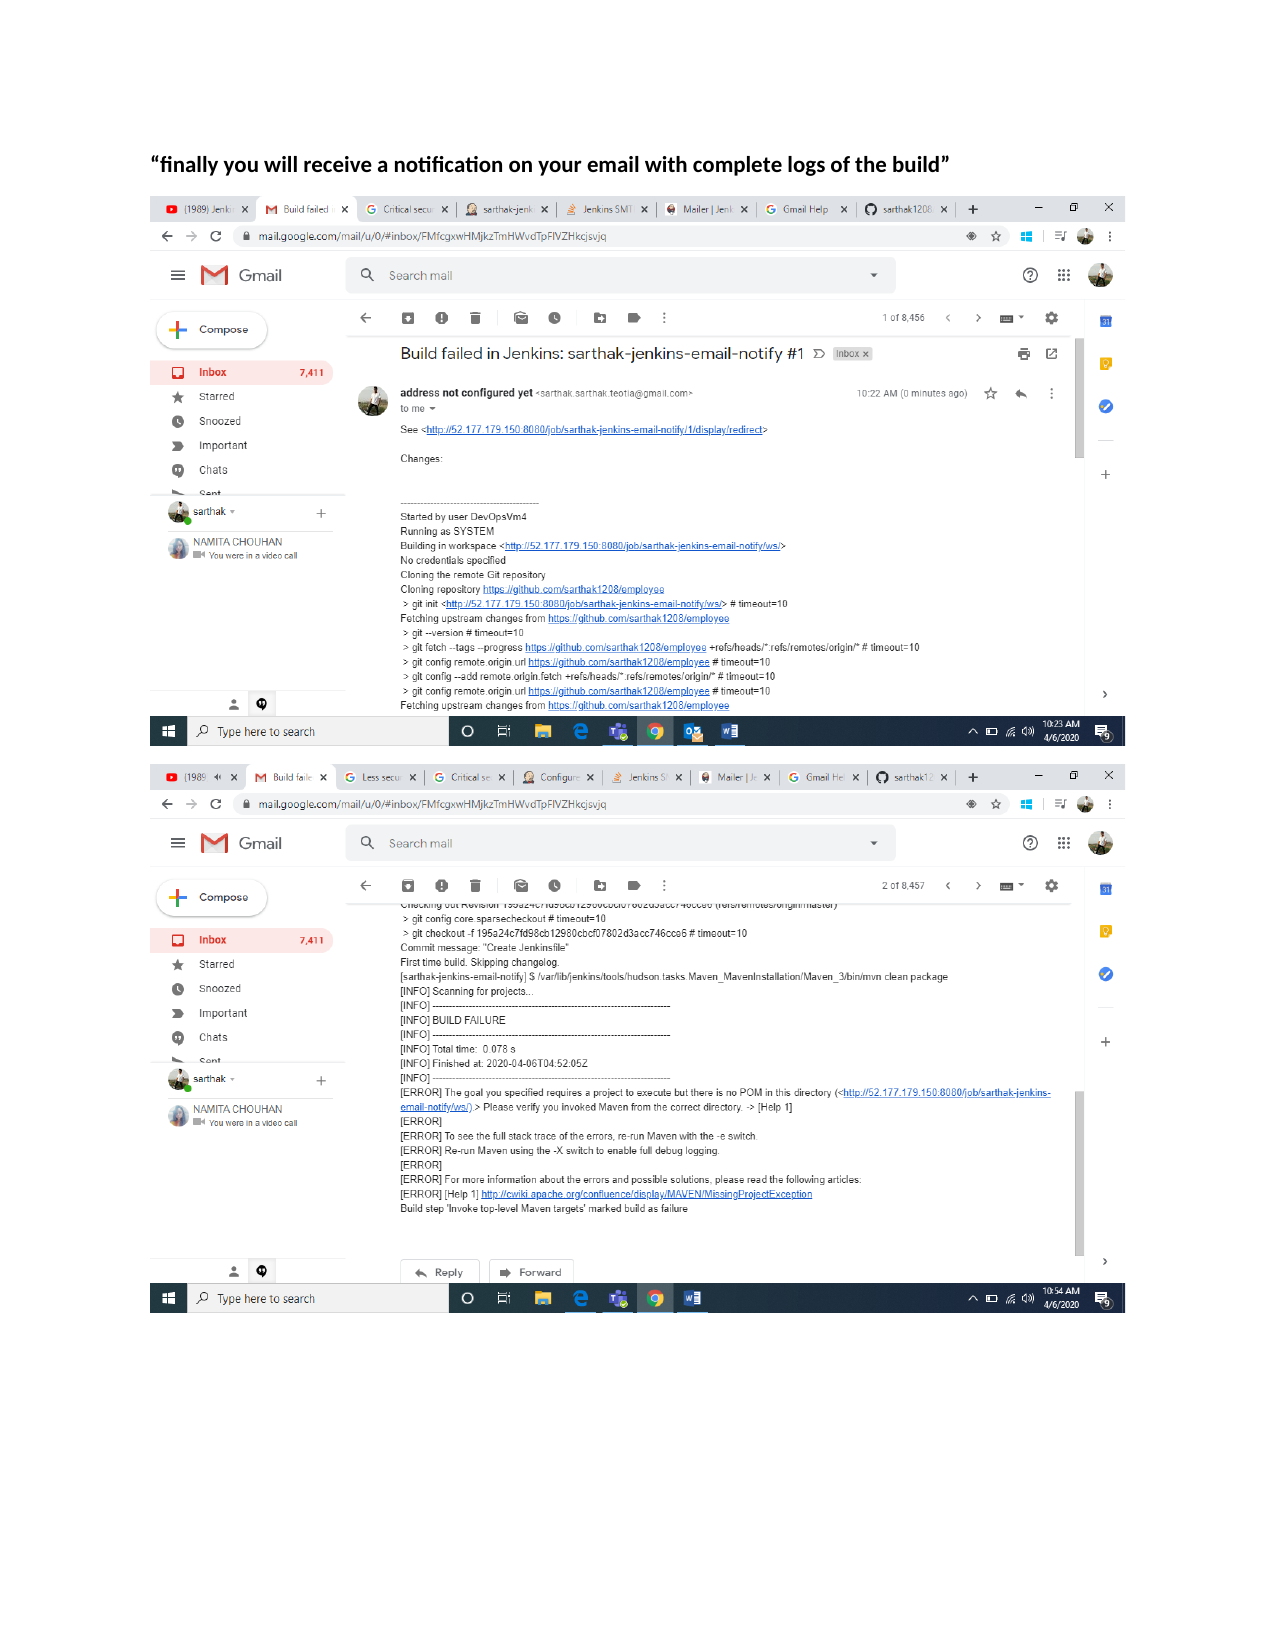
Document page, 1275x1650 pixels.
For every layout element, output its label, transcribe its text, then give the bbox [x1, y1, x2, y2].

picture [150, 764, 1125, 1313]
text “finally you will receive a notification on your email with complete logs of the build” [150, 150, 1125, 178]
picture [150, 196, 1125, 746]
